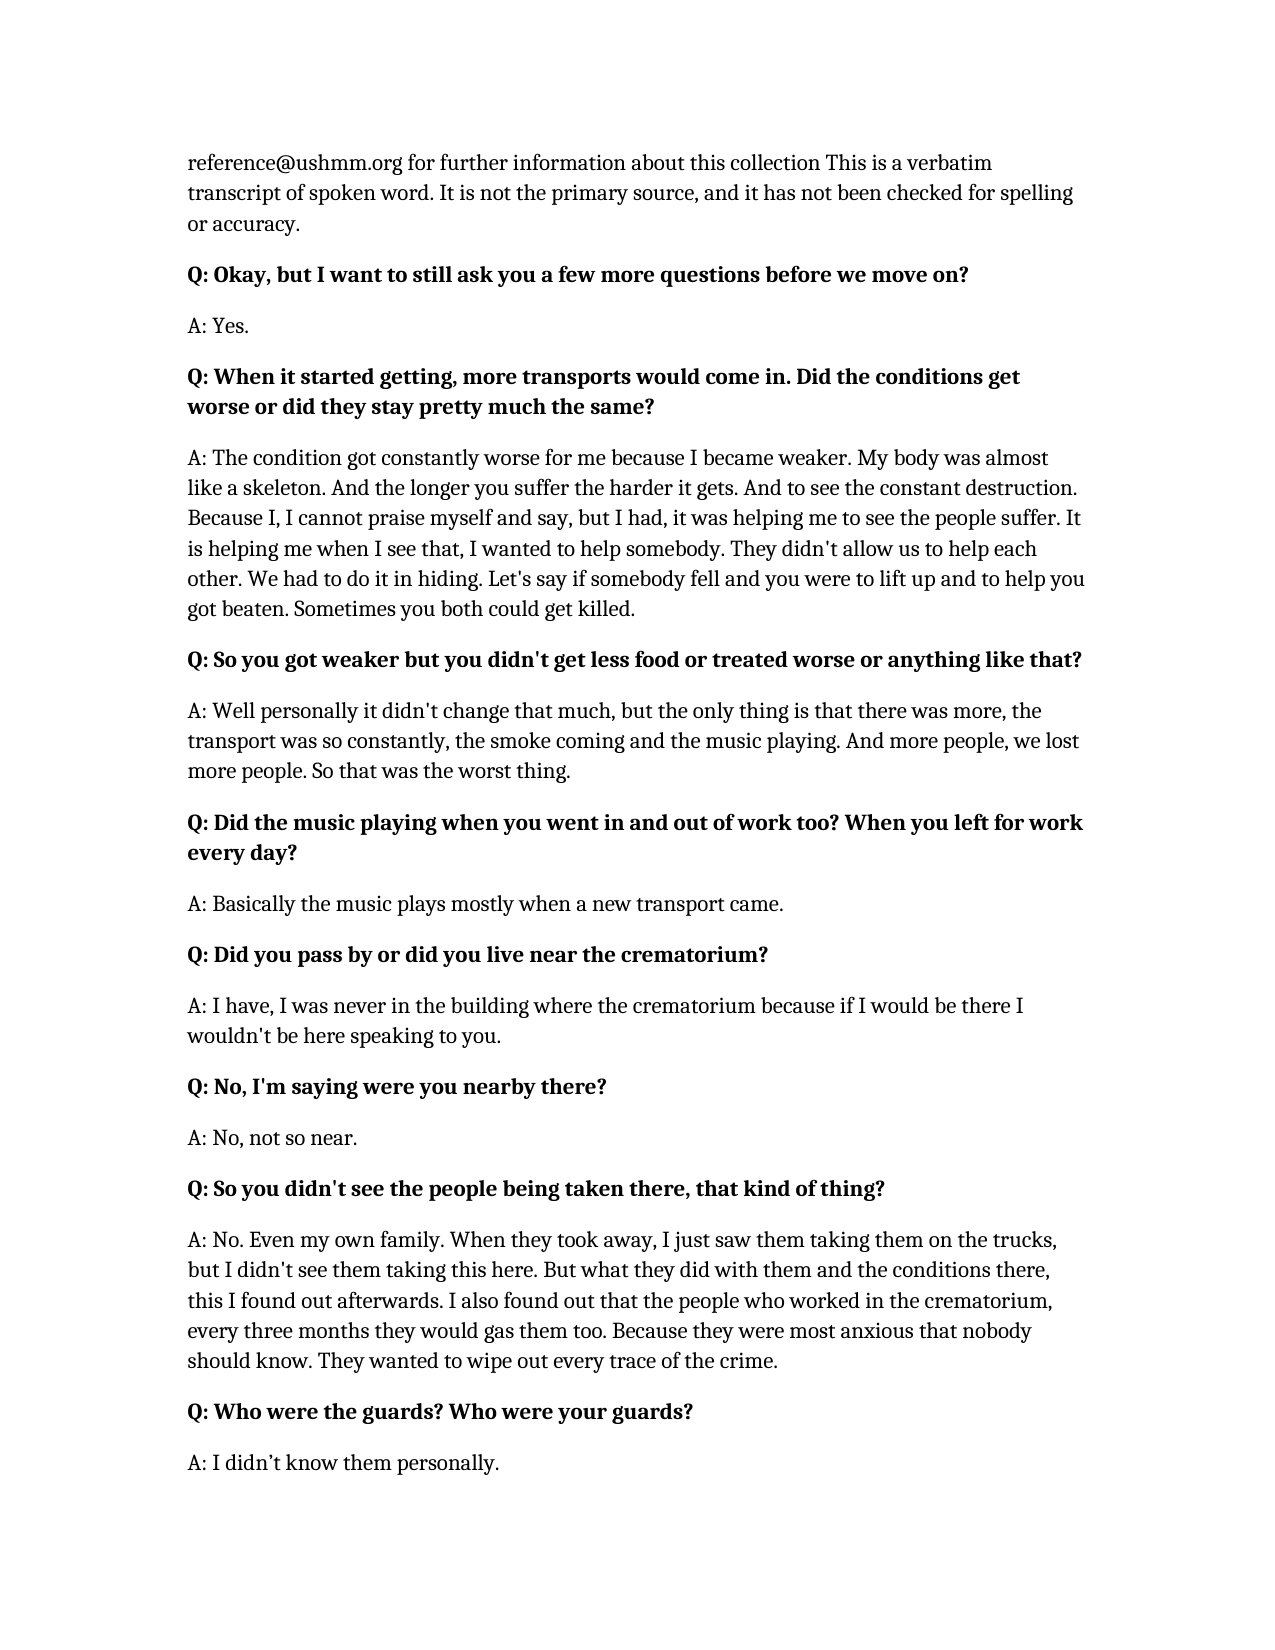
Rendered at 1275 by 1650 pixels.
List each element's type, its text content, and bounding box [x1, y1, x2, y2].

text A: I have, I was never in the building where the crematorium because if I would be there I wouldn't be here speaking to you. [187, 993, 1087, 1049]
text A: I didn’t know them personally. [187, 1450, 1087, 1476]
text Q: Did the music playing when you went in and out of work too? When you left for work every day? [187, 809, 1087, 866]
text A: Well personally it didn't change that much, but the only thing is that there was more, the transport was so constantly, the smoke coming and the music playing. And more people, we lost more people. So that was the worst thing. [187, 698, 1087, 785]
text Q: Did you pass by or did you live near the crematorium? [187, 942, 1087, 968]
text Q: When it started getting, more transports would come in. Did the conditions get worse or did they stay pretty much the same? [187, 363, 1087, 420]
text Q: No, I'm saying were you nearby there? [187, 1074, 1087, 1100]
text A: Yes. [187, 312, 1087, 339]
text Q: So you got weaker but you didn't get less food or treated worse or anything like that? [187, 647, 1087, 673]
text Q: Okay, but I want to still ask you a few more questions before we move on? [187, 261, 1087, 288]
text Q: Who were the guards? Who were your guards? [187, 1399, 1087, 1425]
text A: The condition got constantly worse for me because I became weaker. My body was almost like a skeleton. And the longer you suffer the harder it gets. And to see the constant destruction. Because I, I cannot praise myself and say, but I had, it was helping me to see the people suffer. It is helping me when I see that, I wanted to help somebody. They didn't allow us to help each other. We had to do it in hiding. Let's say if somebody fell and you were to lift up and to help you got beaten. Sometimes you both could get killed. [187, 445, 1087, 622]
text A: No. Even my own family. When they took away, I just saw them taking them on the trucks, but I didn't see them taking this here. But what they did with them and the conditions there, this I found out afterwards. I also found out that the people who worked in the crematorium, every three months they would gas them too. Because they were most anxious that nobody should know. They wanted to wipe out every trace of the crime. [187, 1227, 1087, 1374]
text A: No, not so near. [187, 1125, 1087, 1151]
text A: Basically the music plays mostly when a new transport came. [187, 891, 1087, 917]
text Q: So you didn't see the people being taken there, that kind of thing? [187, 1176, 1087, 1202]
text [187, 150, 1087, 237]
